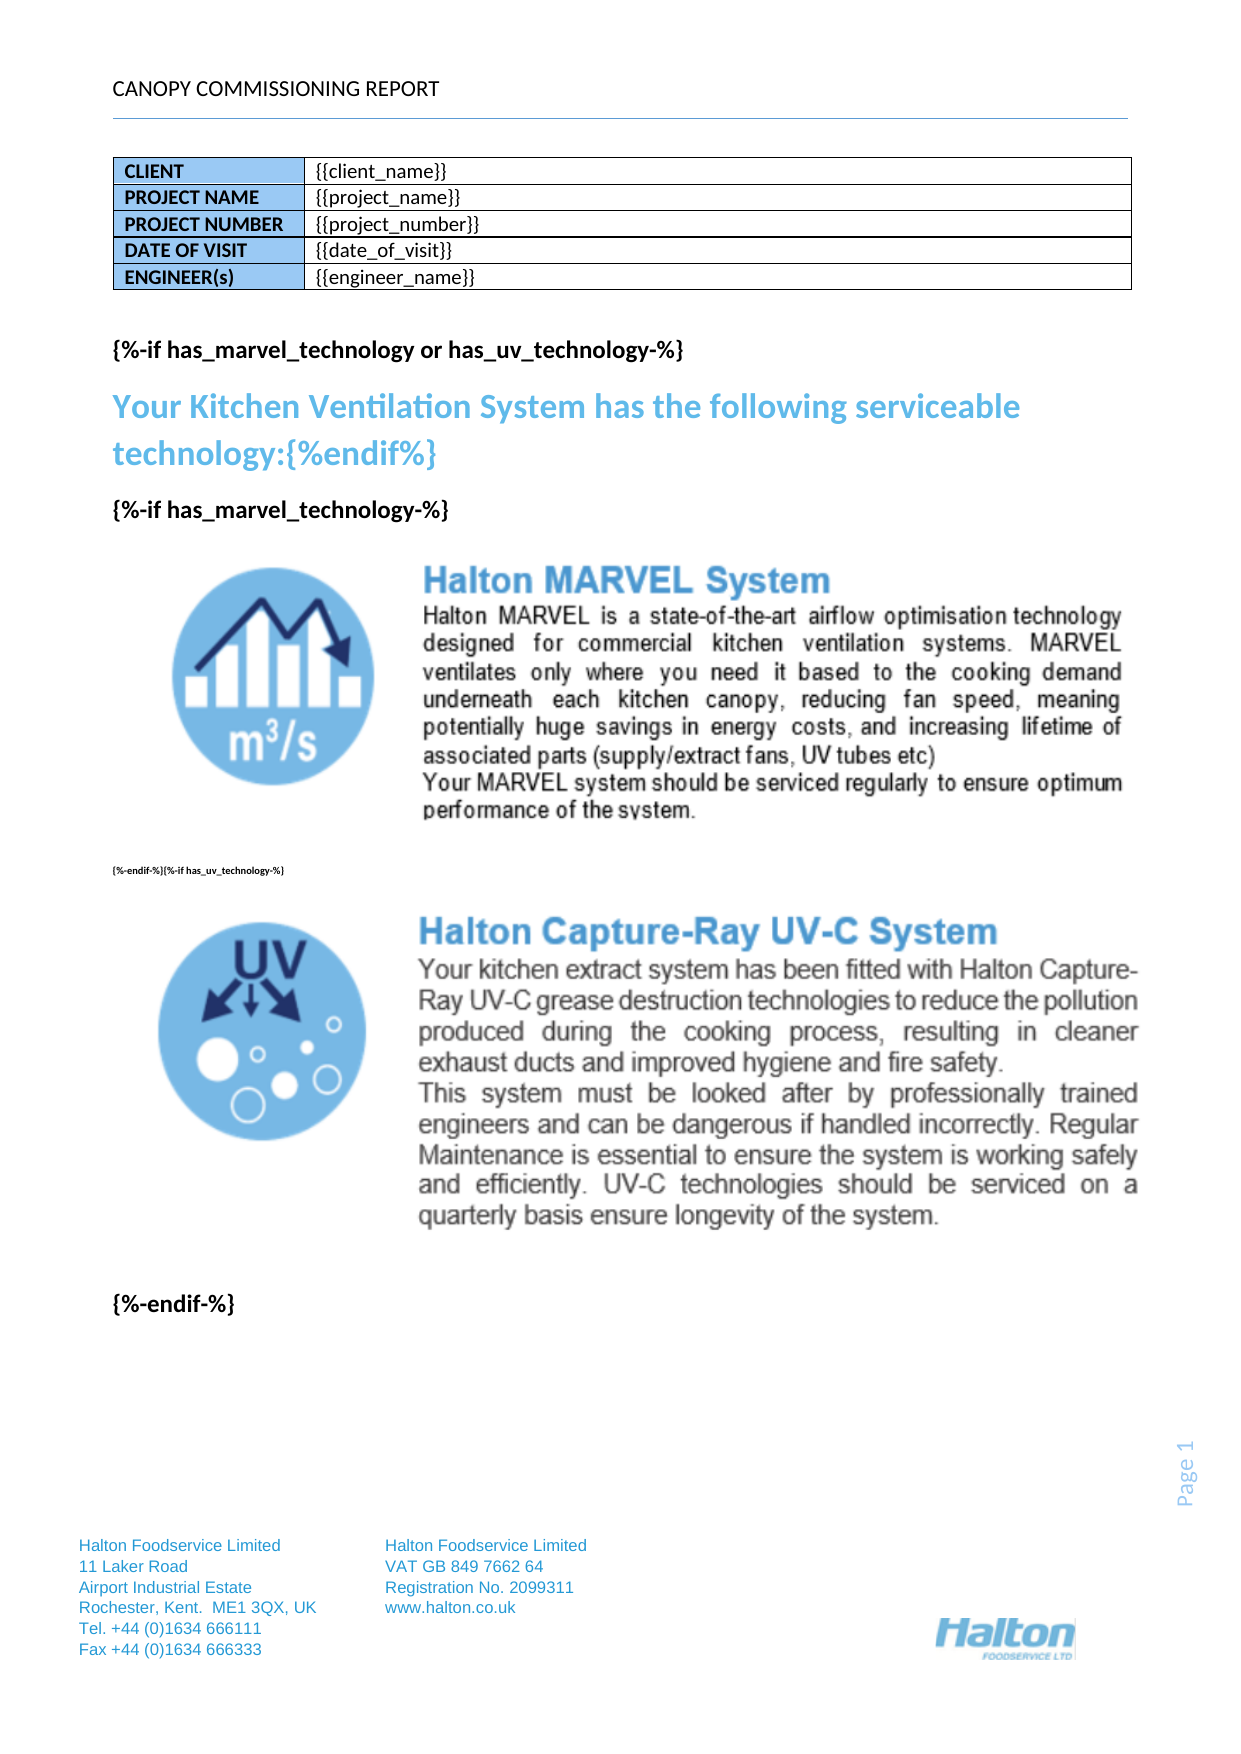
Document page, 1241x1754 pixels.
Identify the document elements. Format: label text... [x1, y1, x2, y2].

table_cell DATE OF VISIT [114, 238, 304, 263]
text {%-endif-%} [112, 1288, 1128, 1319]
table_cell {{engineer_name}} [305, 264, 1131, 289]
picture [935, 1618, 1077, 1660]
table_cell ENGINEER(s) [114, 264, 304, 289]
table_cell PROJECT NAME [114, 185, 304, 210]
table_header {{client_name}} [305, 158, 1131, 183]
table_cell PROJECT NUMBER [114, 211, 304, 236]
text {%-if has_marvel_technology or has_uv_technology-%} [112, 334, 1128, 365]
table_cell {{project_name}} [305, 185, 1131, 210]
picture [148, 895, 1194, 1270]
table_cell {{project_number}} [305, 211, 1131, 236]
table_header CLIENT [114, 158, 304, 183]
picture [129, 543, 1223, 864]
text {%-if has_marvel_technology-%} [112, 494, 1128, 524]
text Your Kitchen Ventilation System has the following serviceable technology:{%endif%} [112, 384, 1128, 474]
table_cell {{date_of_visit}} [305, 238, 1131, 263]
